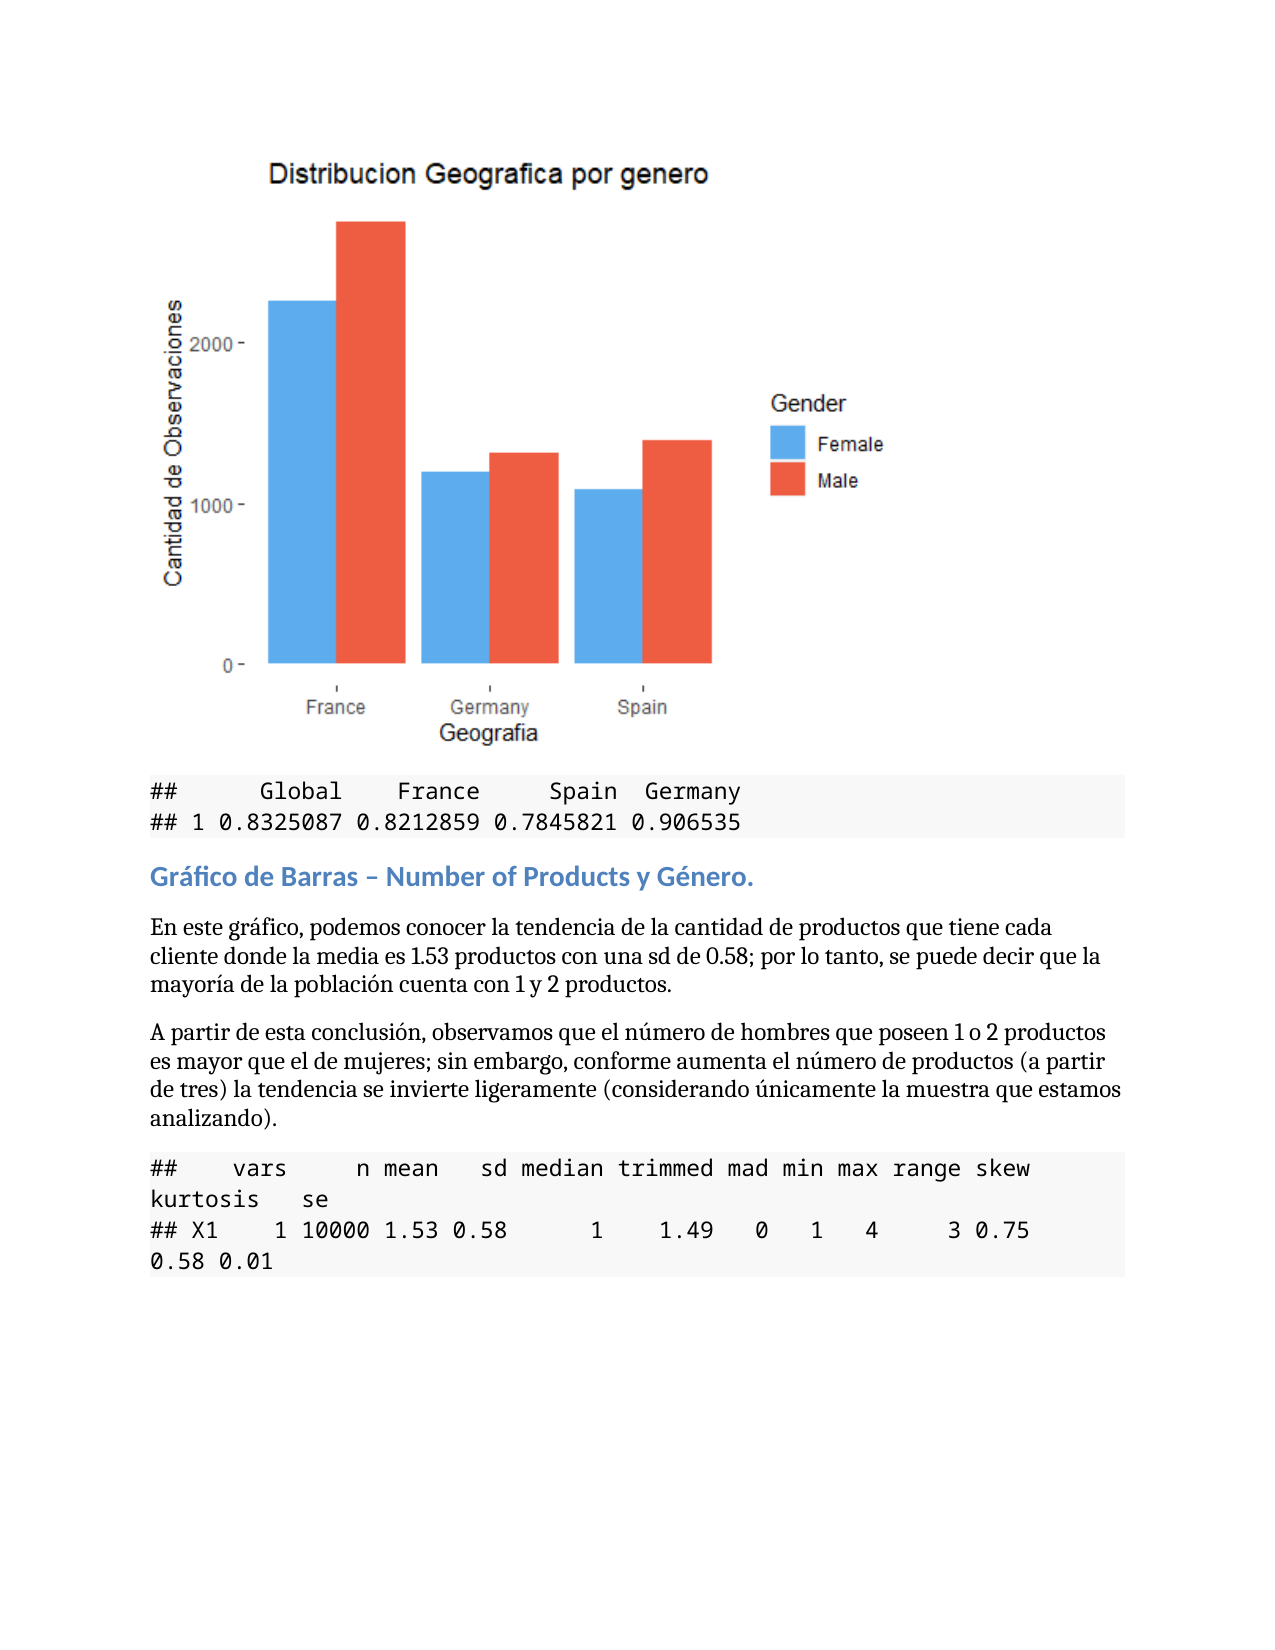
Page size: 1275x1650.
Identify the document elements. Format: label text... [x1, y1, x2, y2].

text ## vars n mean sd median trimmed mad min max range skew kurtosis se ## X1 1 10000 1.53 0.58 1 1.49 0 1 4 3 0.75 0.58 0.01 [150, 1152, 1125, 1277]
subtitle Gráfico de Barras – Number of Products y Género. [150, 858, 1125, 894]
picture [150, 150, 908, 757]
text A partir de esta conclusión, observamos que el número de hombres que poseen 1 o 2 productos es mayor que el de mujeres; sin embargo, conforme aumenta el número de productos (a partir de tres) la tendencia se invierte ligeramente (considerando únicamente la muestra que estamos analizando). [150, 1018, 1125, 1133]
text ## Global France Spain Germany ## 1 0.8325087 0.8212859 0.7845821 0.906535 [150, 775, 1125, 838]
text En este gráfico, podemos conocer la tendencia de la cantidad de productos que tiene cada cliente donde la media es 1.53 productos con una sd de 0.58; por lo tanto, se puede decir que la mayoría de la población cuenta con 1 y 2 productos. [150, 913, 1125, 999]
